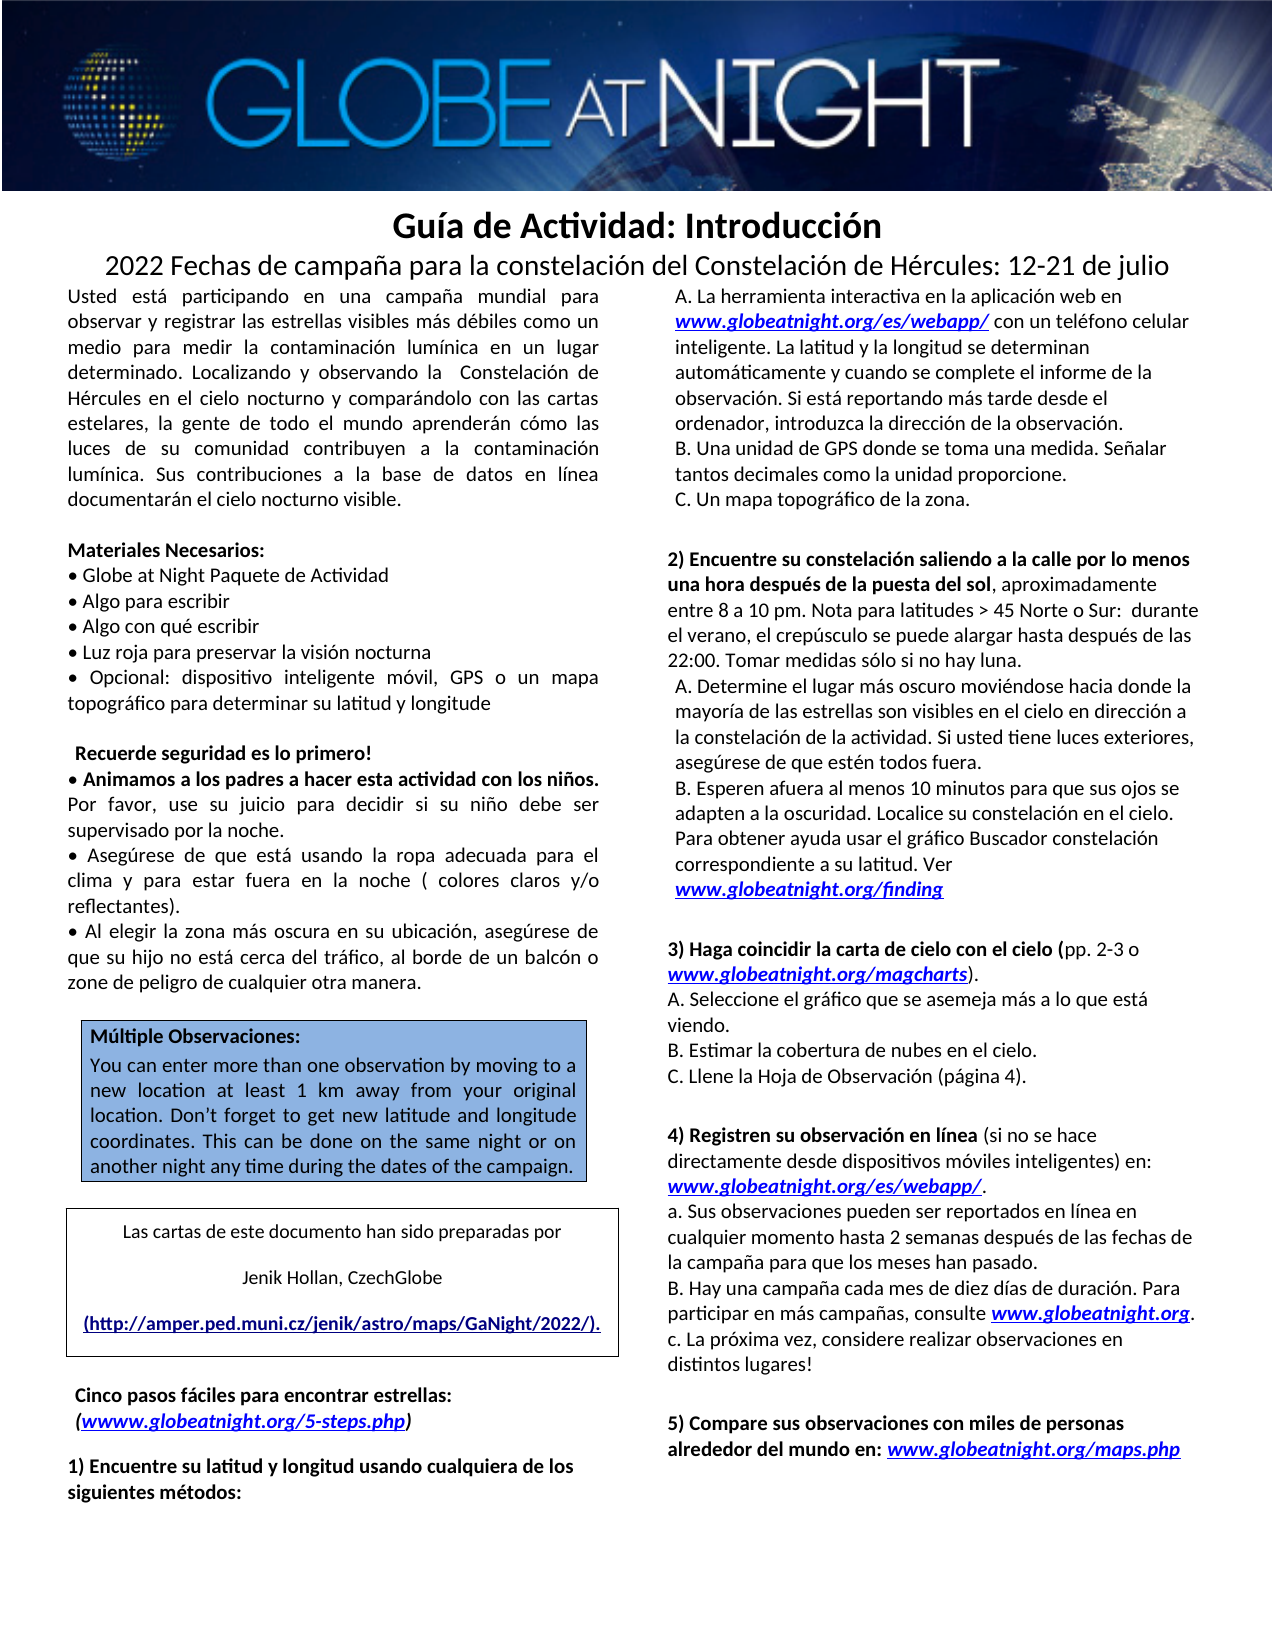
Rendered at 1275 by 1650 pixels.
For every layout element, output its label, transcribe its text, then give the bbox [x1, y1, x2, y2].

text 5) Compare sus observaciones con miles de personas alrededor del mundo en: www.globeatnight.org/maps.php [667, 1411, 1200, 1461]
text • Al elegir la zona más oscura en su ubicación, asegúrese de que su hijo no está cerca del tráfico, al borde de un balcón o zone de peligro de cualquier otra manera. [67, 918, 600, 995]
text Múltiple Observaciones: [82, 1021, 586, 1049]
text Las cartas de este documento han sido preparadas por [67, 1209, 618, 1253]
text • Asegúrese de que está usando la ropa adecuada para el clima y para estar fuera en la noche ( colores claros y/o reflectantes). [67, 842, 600, 918]
text • Opcional: dispositivo inteligente móvil, GPS o un mapa topográfico para determinar su latitud y longitude [67, 664, 600, 715]
text A. Seleccione el gráfico que se asemeja más a lo que está viendo. [667, 987, 1200, 1037]
text Usted está participando en una campaña mundial para observar y registrar las estrellas visibles más débiles como un medio para medir la contaminación lumínica en un lugar determinado. Localizando y observando la Constelación de Hércules en el cielo nocturno y comparándolo con las cartas estelares, la gente de todo el mundo aprenderán cómo las luces de su comunidad contribuyen a la contaminación lumínica. Sus contribuciones a la base de datos en línea documentarán el cielo nocturno visible. [67, 283, 600, 512]
text c. La próxima vez, considere realizar observaciones en distintos lugares! [667, 1326, 1200, 1377]
text C. Un mapa topográfico de la zona. [675, 486, 1200, 512]
text Guía de Actividad: Introducción [75, 191, 1200, 247]
text • Globe at Night Paquete de Actividad [67, 563, 600, 588]
text (http://amper.ped.muni.cz/jenik/astro/maps/GaNight/2022/). [67, 1299, 618, 1356]
text 1) Encuentre su latitud y longitud usando cualquiera de los siguientes métodos: [67, 1454, 600, 1504]
text C. Llene la Hoja de Observación (página 4). [667, 1063, 1200, 1088]
text • Luz roja para preservar la visión nocturna [67, 639, 600, 664]
text B. Estimar la cobertura de nubes en el cielo. [667, 1037, 1200, 1063]
text B. Una unidad de GPS donde se toma una medida. Señalar tantos decimales como la unidad proporcione. [675, 436, 1200, 486]
text Jenik Hollan, CzechGlobe [67, 1253, 618, 1299]
text B. Esperen afuera al menos 10 minutos para que sus ojos se adapten a la oscuridad. Localice su constelación en el cielo. Para obtener ayuda usar el gráfico Buscador constelación correspondiente a su latitud. Ver www.globeatnight.org/finding [675, 775, 1200, 902]
text Recuerde seguridad es lo primero! [75, 741, 600, 766]
text Materiales Necesarios: [67, 537, 600, 563]
text 4) Registren su observación en línea (si no se hace directamente desde dispositivos móviles inteligentes) en: www.globeatnight.org/es/webapp/. [667, 1122, 1200, 1199]
text 2) Encuentre su constelación saliendo a la calle por lo menos una hora después de la puesta del sol, aproximadamente entre 8 a 10 pm. Nota para latitudes > 45 Norte o Sur: durante el verano, el crepúsculo se puede alargar hasta después de las 22:00. Tomar medidas sólo si no hay luna. [667, 546, 1200, 673]
text a. Sus observaciones pueden ser reportados en línea en cualquier momento hasta 2 semanas después de las fechas de la campaña para que los meses han pasado. [667, 1199, 1200, 1275]
text Cinco pasos fáciles para encontrar estrellas: (w) [75, 1382, 600, 1433]
text • Algo con qué escribir [67, 613, 600, 639]
text You can enter more than one observation by moving to a new location at least 1 km away from your original location. Don’t forget to get new latitude and longitude coordinates. This can be done on the same night or on another night any time during the dates of the campaign. [82, 1049, 586, 1181]
text 3) Haga coincidir la carta de cielo con el cielo (pp. 2-3 o www.globeatnight.org/magcharts). [667, 936, 1200, 987]
text A. Determine el lugar más oscuro moviéndose hacia donde la mayoría de las estrellas son visibles en el cielo en dirección a la constelación de la actividad. Si usted tiene luces exteriores, asegúrese de que estén todos fuera. [675, 673, 1200, 775]
text • Algo para escribir [67, 588, 600, 613]
text A. La herramienta interactiva en la aplicación web en www.globeatnight.org/es/webapp/ con un teléfono celular inteligente. La latitud y la longitud se determinan automáticamente y cuando se complete el informe de la observación. Si está reportando más tarde desde el ordenador, introduzca la dirección de la observación. [675, 283, 1200, 436]
text 2022 Fechas de campaña para la constelación del Constelación de Hércules: 12-21 de julio [75, 247, 1200, 283]
text B. Hay una campaña cada mes de diez días de duración. Para participar en más campañas, consulte www.globeatnight.org. [667, 1275, 1200, 1326]
text • Animamos a los padres a hacer esta actividad con los niños. Por favor, use su juicio para decidir si su niño debe ser supervisado por la noche. [67, 766, 600, 842]
